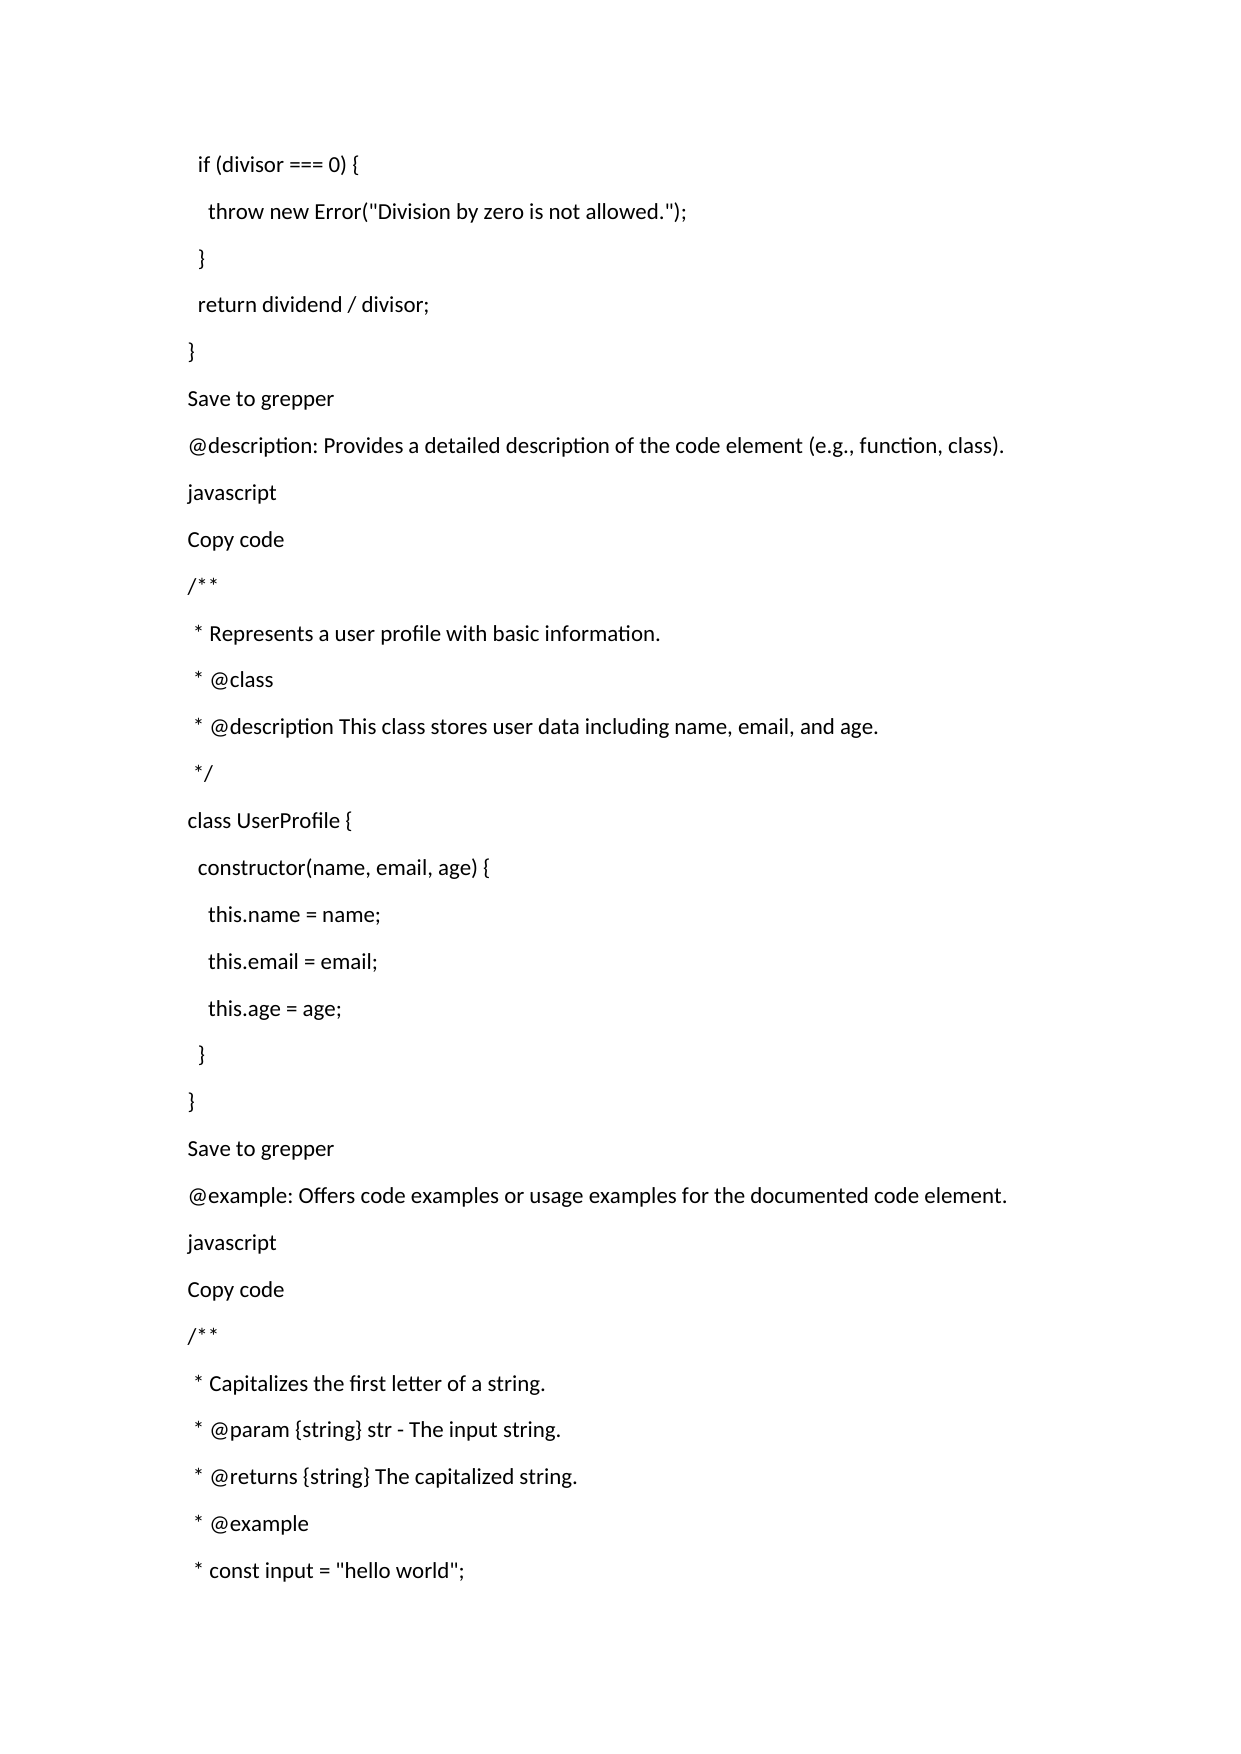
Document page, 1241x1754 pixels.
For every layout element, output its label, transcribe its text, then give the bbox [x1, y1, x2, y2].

text throw new Error("Division by zero is not allowed."); [187, 197, 1053, 225]
text } [187, 244, 1053, 272]
text } [187, 1041, 1053, 1069]
text * @param {string} str - The input string. [187, 1416, 1053, 1444]
text Copy code [187, 525, 1053, 553]
text javascript [187, 478, 1053, 506]
text /** [187, 1322, 1053, 1350]
text Save to grepper [187, 1134, 1053, 1162]
text * const input = "hello world"; [187, 1556, 1053, 1584]
text this.age = age; [187, 994, 1053, 1022]
text * @class [187, 666, 1053, 694]
text */ [187, 759, 1053, 787]
text * @description This class stores user data including name, email, and age. [187, 712, 1053, 741]
text @example: Offers code examples or usage examples for the documented code element. [187, 1181, 1053, 1209]
text if (divisor === 0) { [187, 150, 1053, 178]
text return dividend / divisor; [187, 291, 1053, 319]
text this.email = email; [187, 947, 1053, 975]
text * Capitalizes the first letter of a string. [187, 1369, 1053, 1397]
text this.name = name; [187, 900, 1053, 928]
text * @returns {string} The capitalized string. [187, 1462, 1053, 1491]
text Copy code [187, 1275, 1053, 1303]
text } [187, 1087, 1053, 1116]
text @description: Provides a detailed description of the code element (e.g., function, class). [187, 431, 1053, 459]
text /** [187, 572, 1053, 600]
text } [187, 337, 1053, 366]
text Save to grepper [187, 384, 1053, 412]
text javascript [187, 1228, 1053, 1256]
text * Represents a user profile with basic information. [187, 619, 1053, 647]
text class UserProfile { [187, 806, 1053, 834]
text * @example [187, 1509, 1053, 1537]
text constructor(name, email, age) { [187, 853, 1053, 881]
